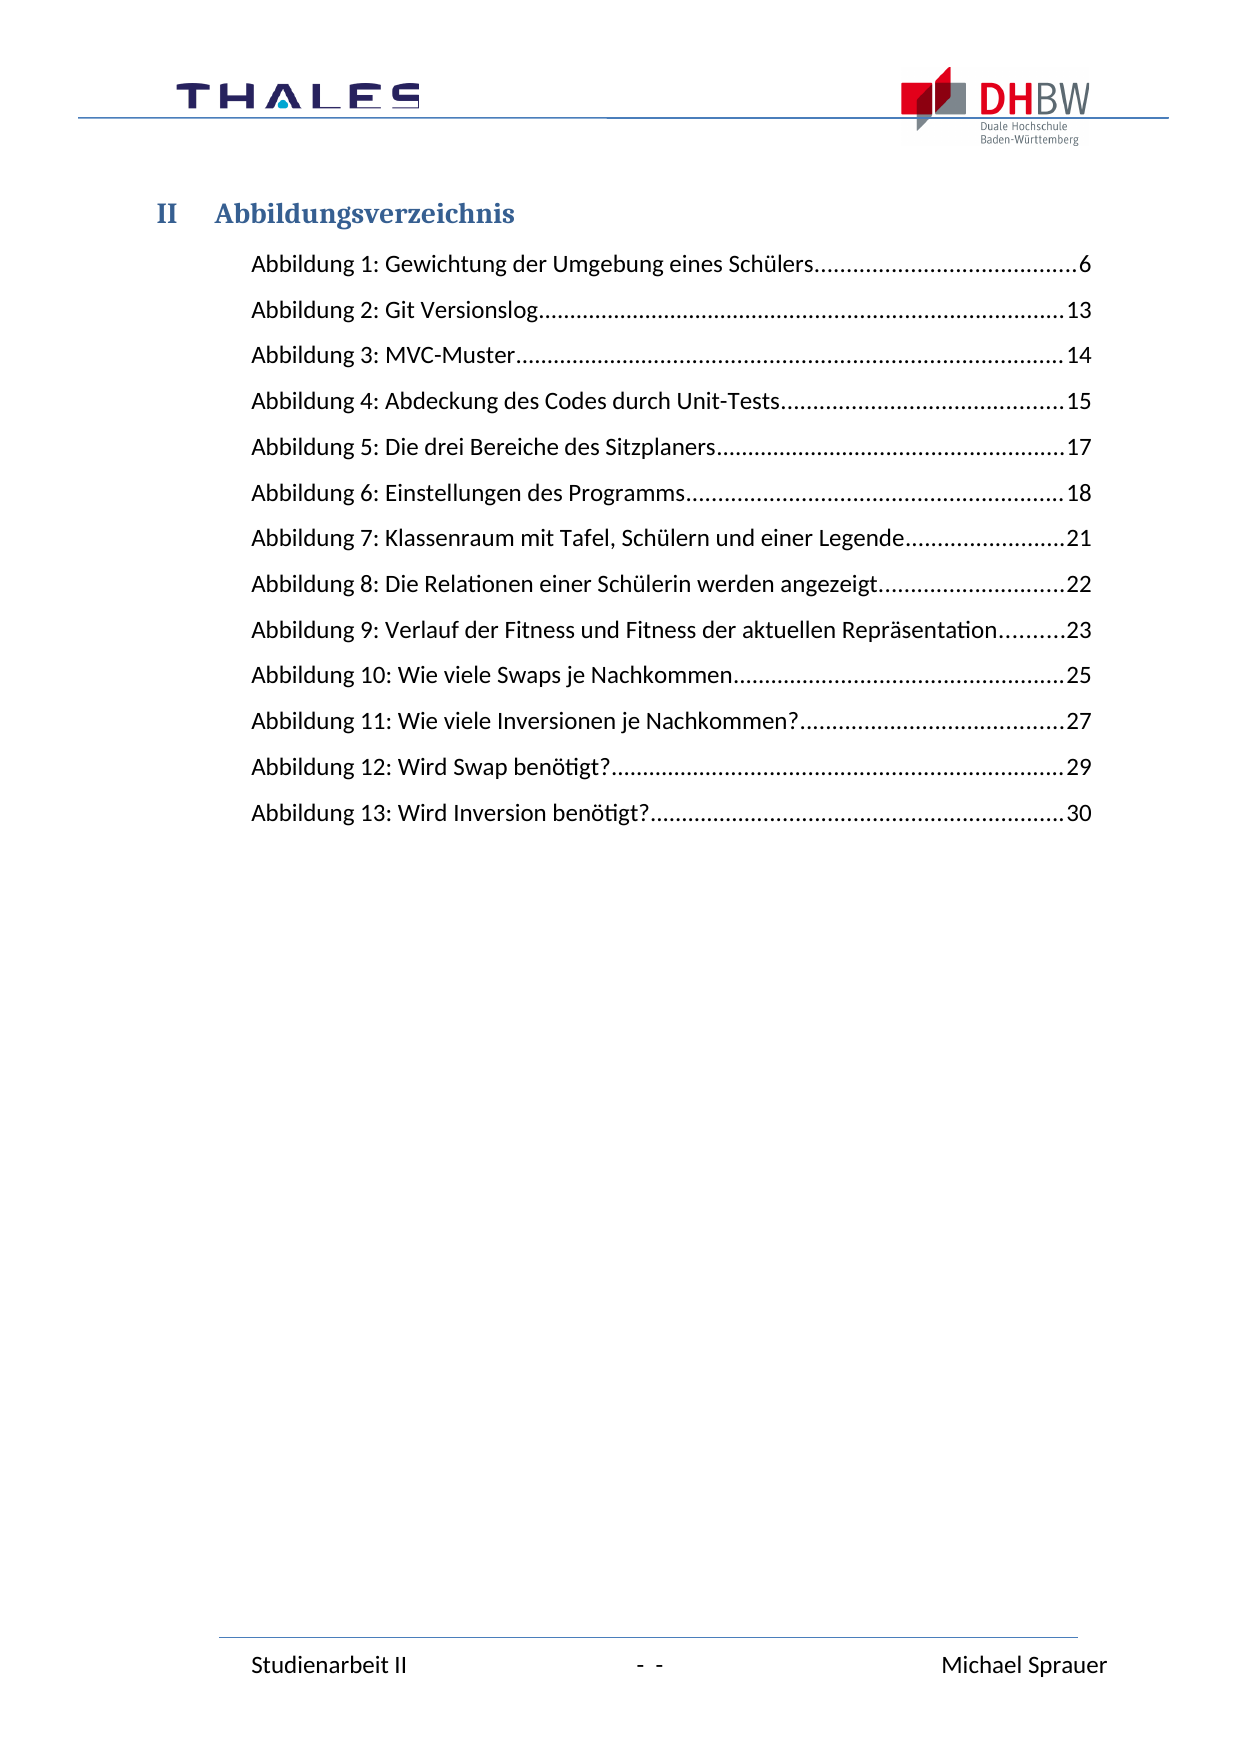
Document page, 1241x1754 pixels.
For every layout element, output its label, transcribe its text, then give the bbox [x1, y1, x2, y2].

text Abbildung 9: Verlauf der Fitness und Fitness der aktuellen Repräsentation 23 [177, 614, 1092, 644]
picture [901, 119, 1090, 146]
text Abbildung 8: Die Relationen einer Schülerin werden angezeigt. 22 [177, 568, 1092, 599]
text Abbildung 11: Wie viele Inversionen je Nachkommen? 27 [177, 705, 1092, 736]
text Abbildung 6: Einstellungen des Programms 18 [177, 477, 1092, 507]
text Abbildung 12: Wird Swap benötigt? 29 [177, 751, 1092, 782]
text Abbildung 10: Wie viele Swaps je Nachkommen 25 [177, 659, 1092, 690]
picture [901, 67, 1090, 117]
text Abbildung 4: Abdeckung des Codes durch Unit-Tests 15 [177, 385, 1092, 416]
text Abbildung 2: Git Versionslog 13 [177, 294, 1092, 324]
text Abbildung 3: MVC-Muster 14 [177, 339, 1092, 370]
picture [175, 83, 419, 108]
text Abbildung 5: Die drei Bereiche des Sitzplaners 17 [177, 431, 1092, 461]
text Abbildung 7: Klassenraum mit Tafel, Schülern und einer Legende 21 [177, 522, 1092, 553]
text Abbildung 13: Wird Inversion benötigt? 30 [177, 797, 1092, 827]
text Abbildungsverzeichnis [177, 198, 1092, 231]
text Abbildung 1: Gewichtung der Umgebung eines Schülers 6 [177, 248, 1092, 278]
